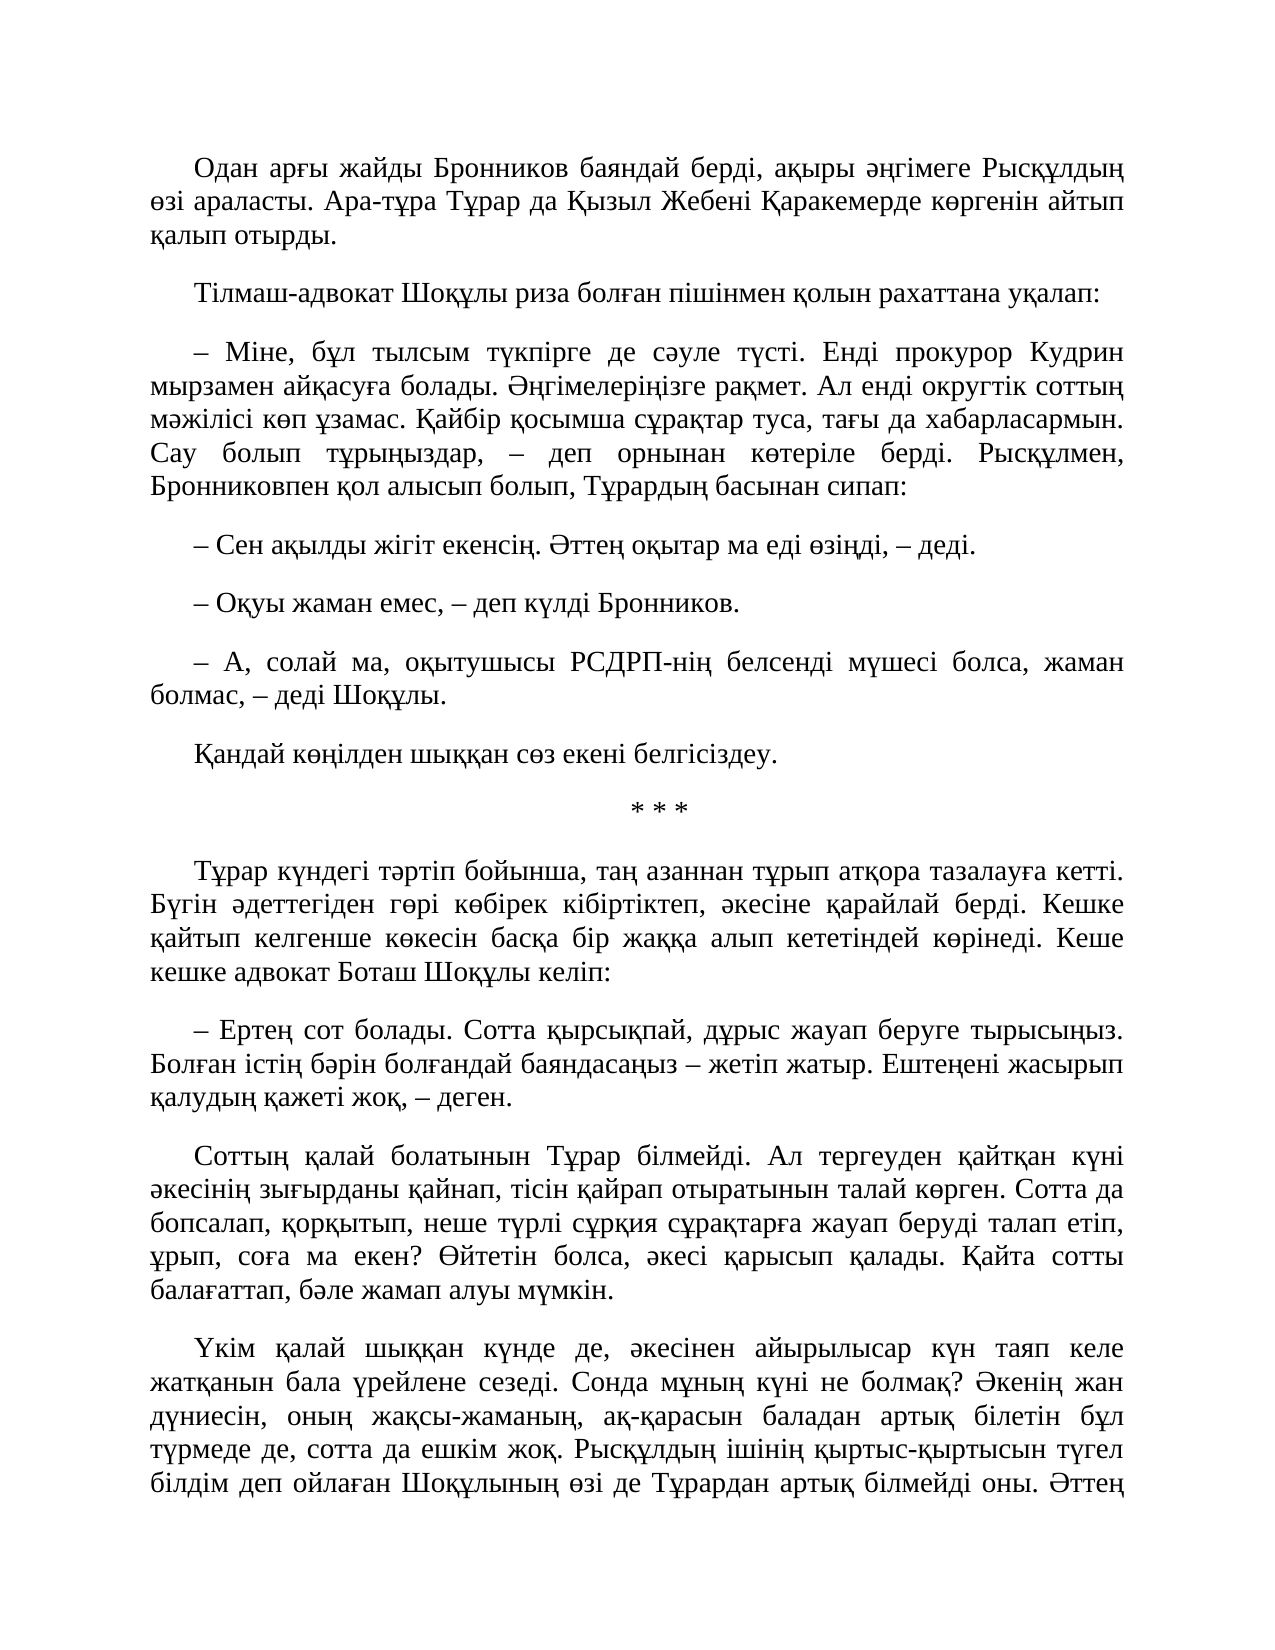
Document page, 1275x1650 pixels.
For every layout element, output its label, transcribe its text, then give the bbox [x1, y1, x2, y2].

text Тұрар күндегі тәртіп бойынша, таң азаннан тұрып атқора тазалауға кетті. Бүгін әдеттегіден гөрі көбірек кібіртіктеп, әкесіне қарайлай берді. Кешке қайтып келгенше көкесін басқа бір жаққа алып кететіндей көрінеді. Кеше кешке адвокат Боташ Шоқұлы келіп: [150, 853, 1125, 987]
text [150, 1331, 1125, 1498]
text – А, солай ма, оқытушысы РСДРП-нің белсенді мүшесі болса, жаман болмас, – деді Шоқұлы. [150, 644, 1125, 711]
text Одан арғы жайды Бронников баяндай берді, ақыры әңгімеге Рысқұлдың өзі араласты. Ара-тұра Тұрар да Қызыл Жебені Қаракемерде көргенін айтып қалып отырды. [150, 150, 1125, 251]
text – Ертең сот болады. Сотта қырсықпай, дұрыс жауап беруге тырысыңыз. Болған істің бәрін болғандай баяндасаңыз – жетіп жатыр. Ештеңені жасырып қалудың қажеті жоқ, – деген. [150, 1012, 1125, 1113]
text * * * [150, 794, 1125, 828]
text Қандай көңілден шыққан сөз екені белгісіздеу. [150, 736, 1125, 769]
text Тілмаш-адвокат Шоқұлы риза болған пішінмен қолын рахаттана уқалап: [150, 276, 1125, 309]
text Соттың қалай болатынын Тұрар білмейді. Ал тергеуден қайтқан күні әкесінің зығырданы қайнап, тісін қайрап отыратынын талай көрген. Сотта да бопсалап, қорқытып, неше түрлі сұрқия сұрақтарға жауап беруді талап етіп, ұрып, соға ма екен? Өйтетін болса, әкесі қарысып қалады. Қайта сотты балағаттап, бәле жамап алуы мүмкін. [150, 1138, 1125, 1306]
text – Сен ақылды жігіт екенсің. Әттең оқытар ма еді өзіңді, – деді. [150, 527, 1125, 560]
text – Оқуы жаман емес, – деп күлді Бронников. [150, 585, 1125, 619]
text – Міне, бұл тылсым түкпірге де сәуле түсті. Енді прокурор Кудрин мырзамен айқасуға болады. Әңгімелеріңізге рақмет. Ал енді округтік соттың мәжілісі көп ұзамас. Қайбір қосымша сұрақтар туса, тағы да хабарласармын. Сау болып тұрыңыздар, – деп орнынан көтеріле берді. Рысқұлмен, Бронниковпен қол алысып болып, Тұрардың басынан сипап: [150, 334, 1125, 502]
